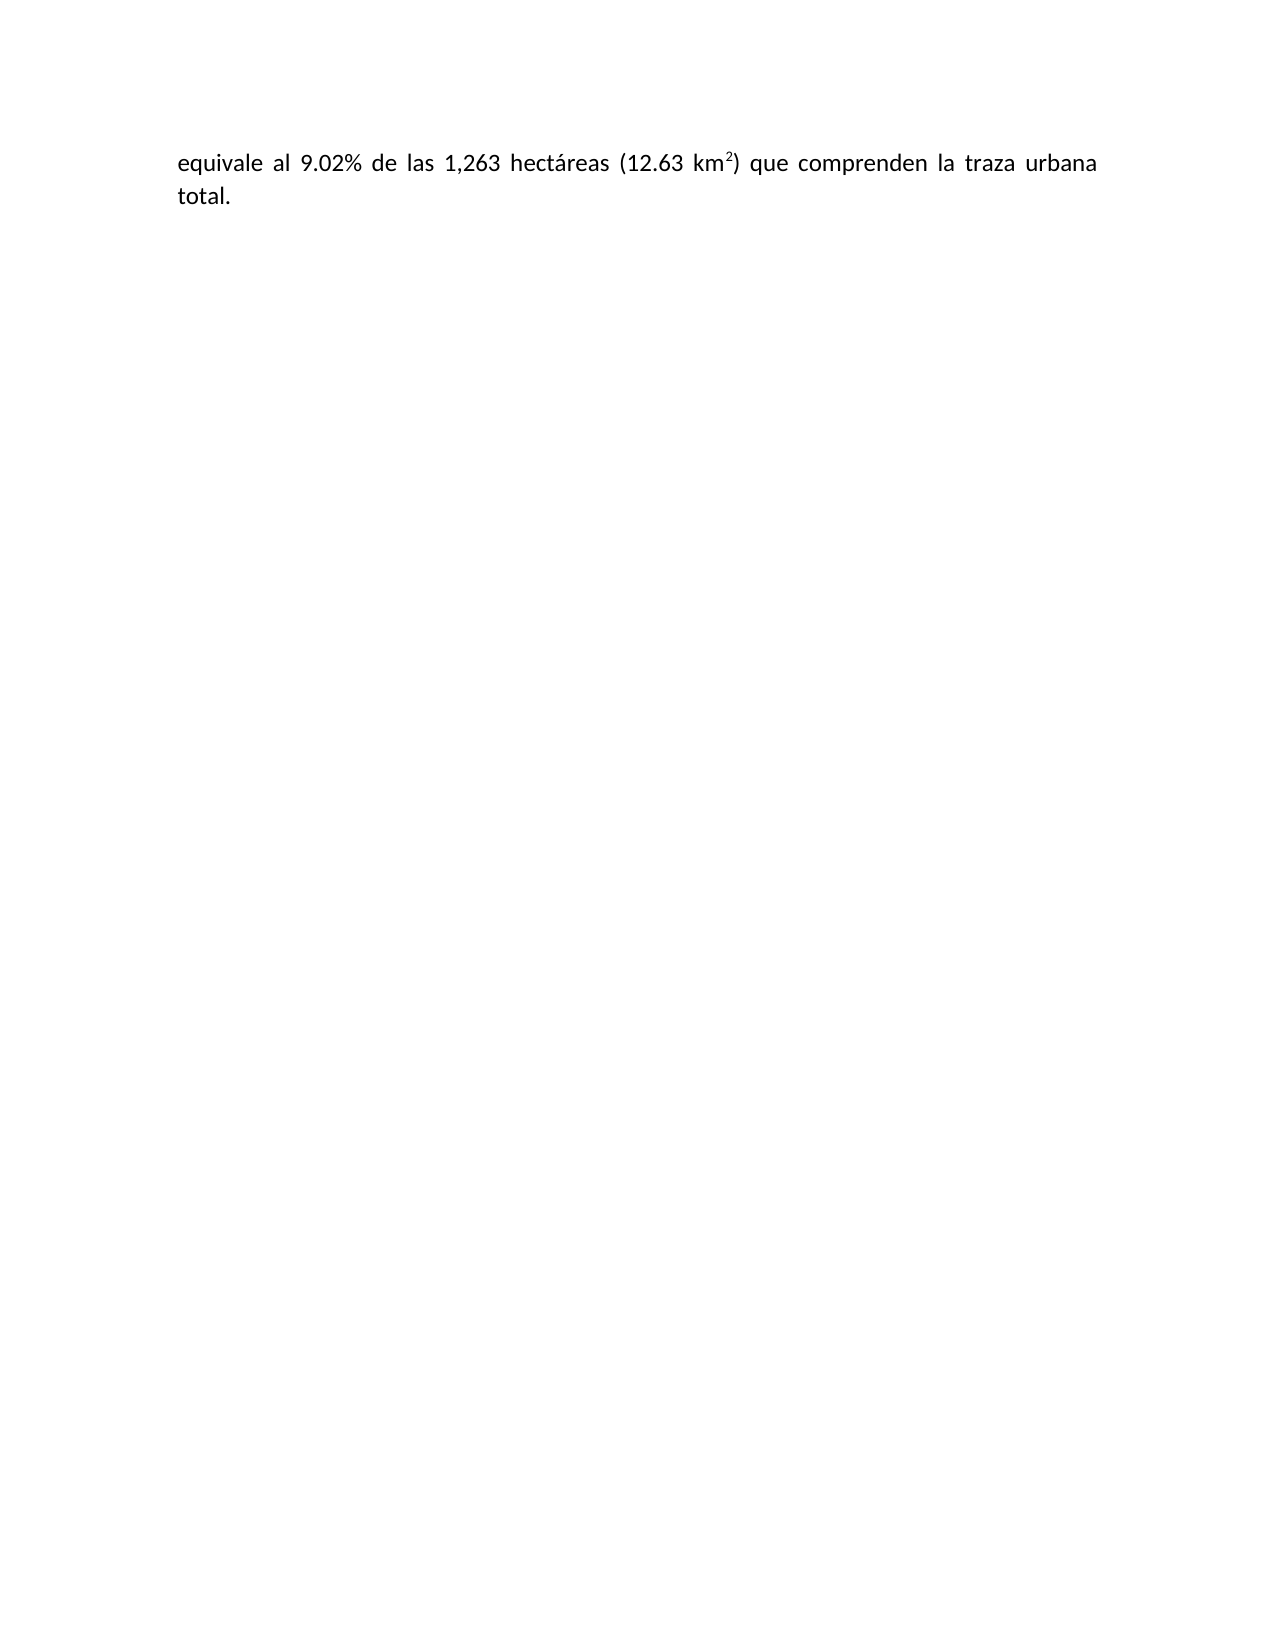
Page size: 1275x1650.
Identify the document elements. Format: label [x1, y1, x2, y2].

text [177, 148, 1098, 211]
